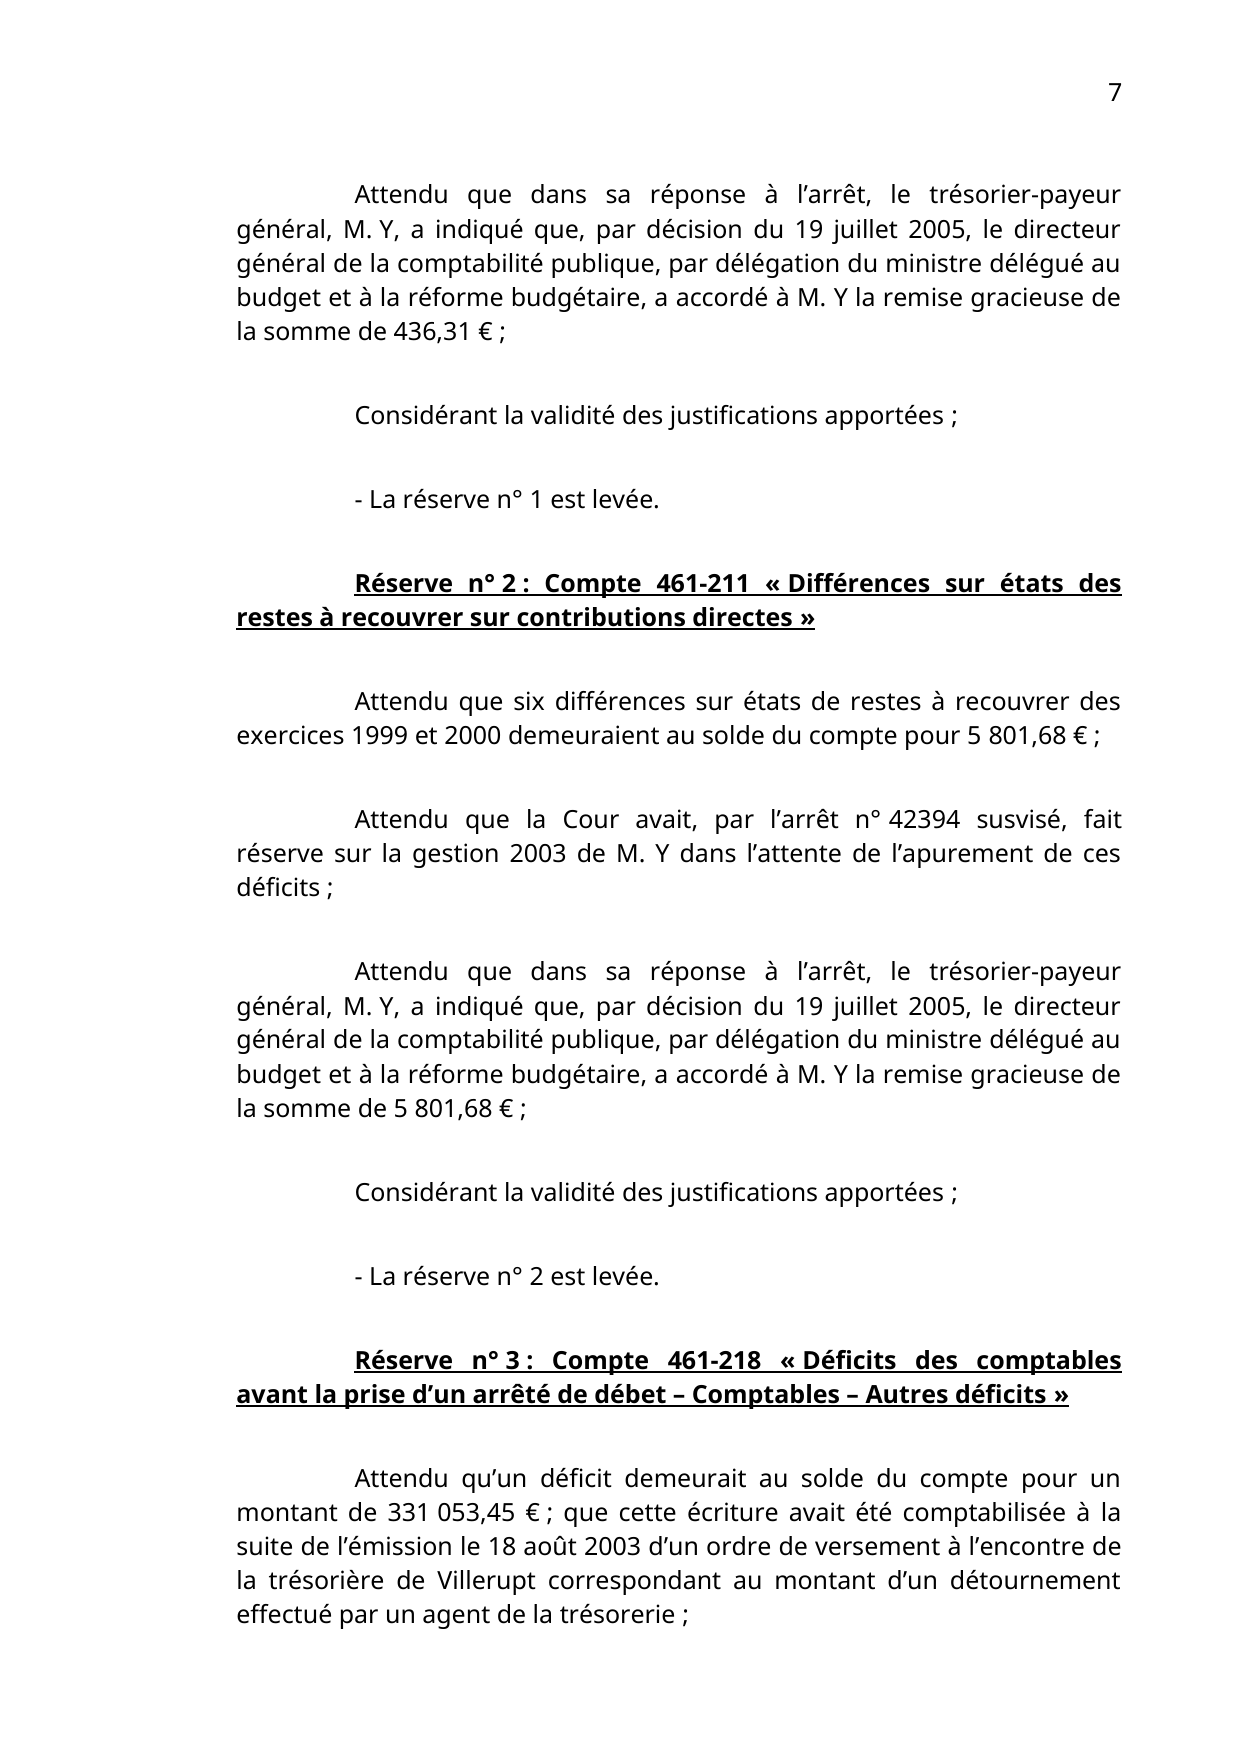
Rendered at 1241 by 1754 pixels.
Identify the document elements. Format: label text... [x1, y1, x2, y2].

text - La réserve n° 1 est levée. [236, 482, 1122, 516]
text - La réserve n° 2 est levée. [236, 1258, 1122, 1292]
text Attendu que six différences sur états de restes à recouvrer des exercices 1999 et 2000 demeuraient au solde du compte pour 5 801,68 € ; [236, 684, 1122, 752]
text Attendu qu’un déficit demeurait au solde du compte pour un montant de 331 053,45 € ; que cette écriture avait été comptabilisée à la suite de l’émission le 18 août 2003 d’un ordre de versement à l’encontre de la trésorière de Villerupt correspondant au montant d’un détournement effectué par un agent de la trésorerie ; [236, 1461, 1122, 1631]
text Réserve n° 3 : Compte 461-218 « Déficits des comptables avant la prise d’un arrêté de débet – Comptables – Autres déficits » [236, 1342, 1122, 1411]
text Attendu que dans sa réponse à l’arrêt, le trésorier-payeur général, M. Y, a indiqué que, par décision du 19 juillet 2005, le directeur général de la comptabilité publique, par délégation du ministre délégué au budget et à la réforme budgétaire, a accordé à M. Y la remise gracieuse de la somme de 5 801,68 € ; [236, 954, 1122, 1124]
text Réserve n° 2 : Compte 461-211 « Différences sur états des restes à recouvrer sur contributions directes » [236, 566, 1122, 634]
text Attendu que la Cour avait, par l’arrêt n° 42394 susvisé, fait réserve sur la gestion 2003 de M. Y dans l’attente de l’apurement de ces déficits ; [236, 802, 1122, 904]
text Considérant la validité des justifications apportées ; [236, 397, 1122, 432]
text Considérant la validité des justifications apportées ; [236, 1174, 1122, 1208]
text Attendu que dans sa réponse à l’arrêt, le trésorier-payeur général, M. Y, a indiqué que, par décision du 19 juillet 2005, le directeur général de la comptabilité publique, par délégation du ministre délégué au budget et à la réforme budgétaire, a accordé à M. Y la remise gracieuse de la somme de 436,31 € ; [236, 177, 1122, 347]
